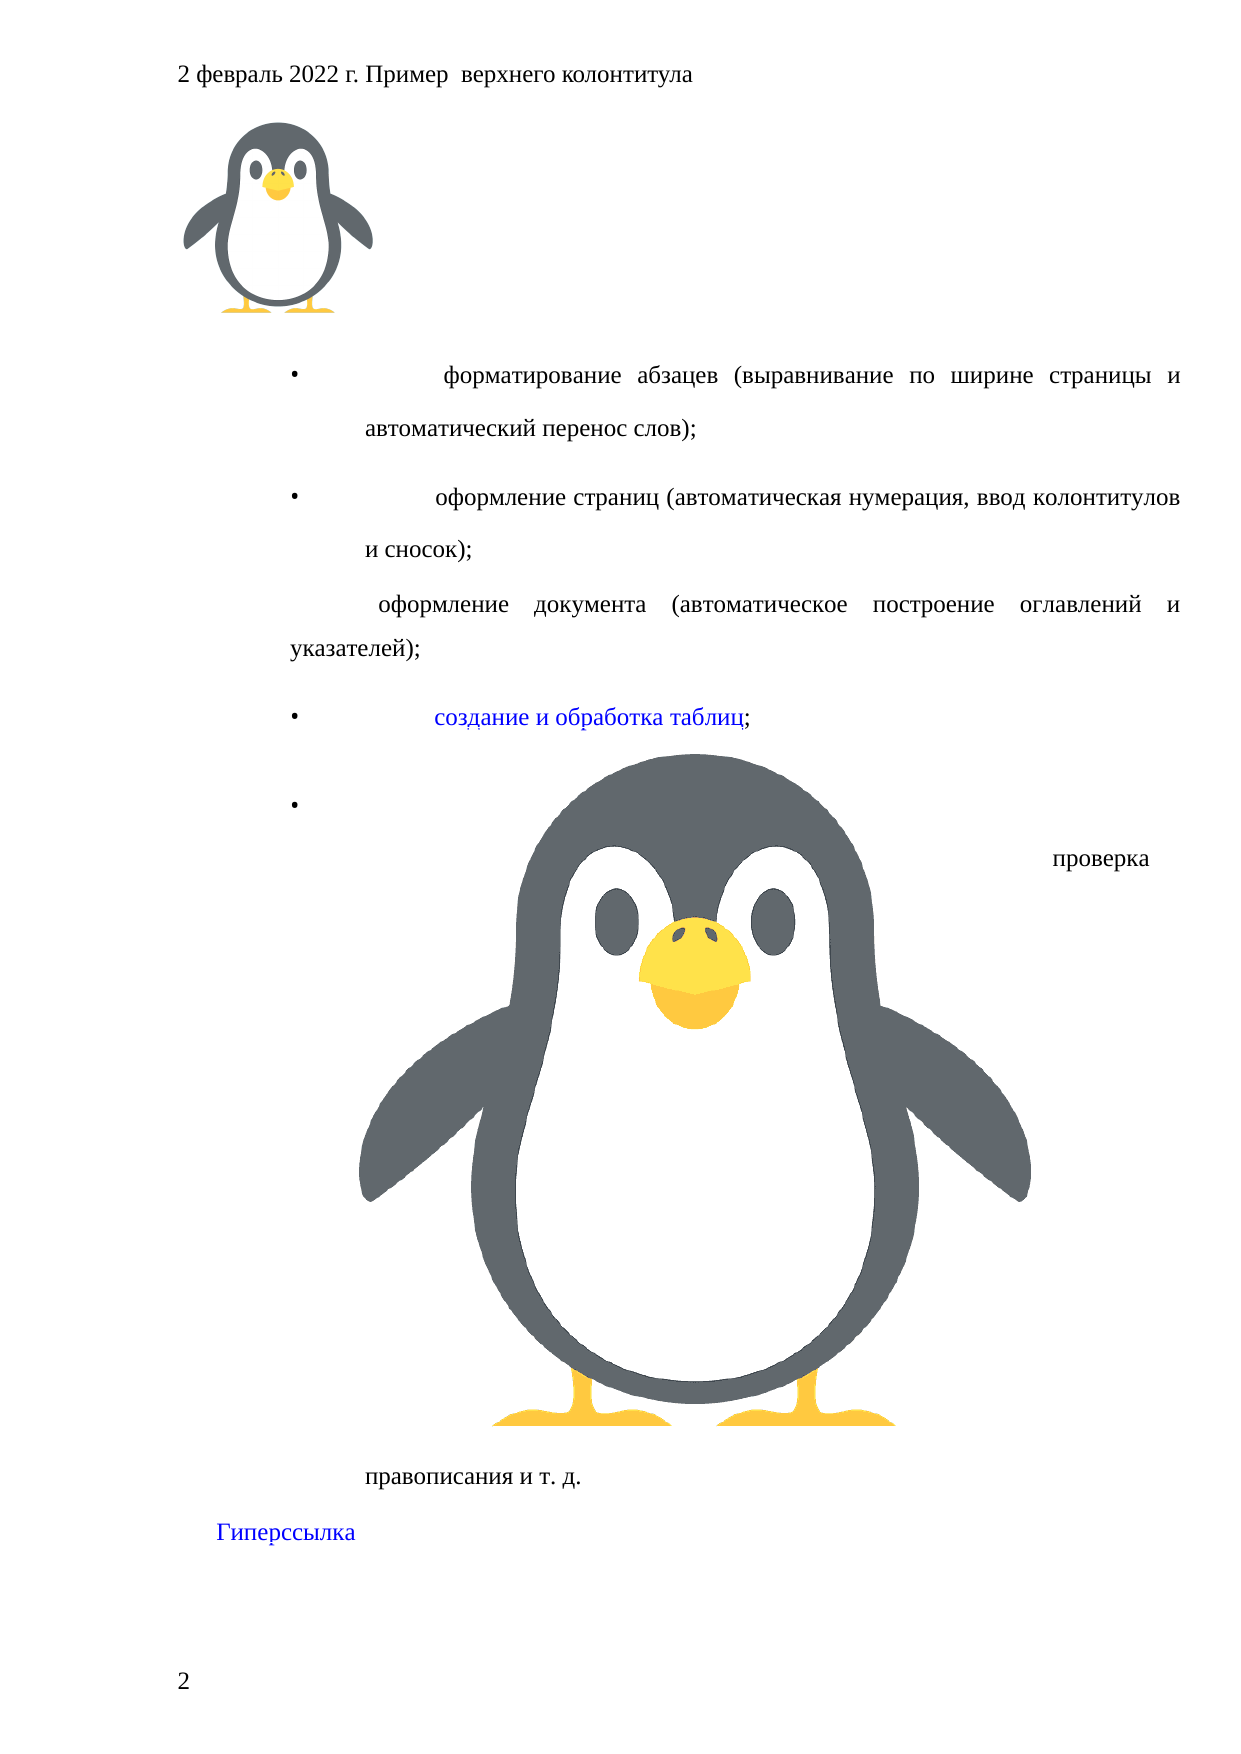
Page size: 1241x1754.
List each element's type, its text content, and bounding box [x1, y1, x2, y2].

list  форматирование абзацев (выравнивание по ширине страницы и автоматический перенос слов); [290, 347, 1181, 441]
list  оформление страниц (автоматическая нумерация, ввод колонтитулов и сносок); [290, 468, 1181, 563]
list  создание и обработка таблиц; [290, 688, 1181, 739]
text  оформление документа (автоматическое построение оглавлений и указателей); [290, 589, 1181, 661]
text Гиперссылка [216, 1517, 1181, 1546]
list  проверка правописания и т. д. [290, 778, 1181, 1490]
